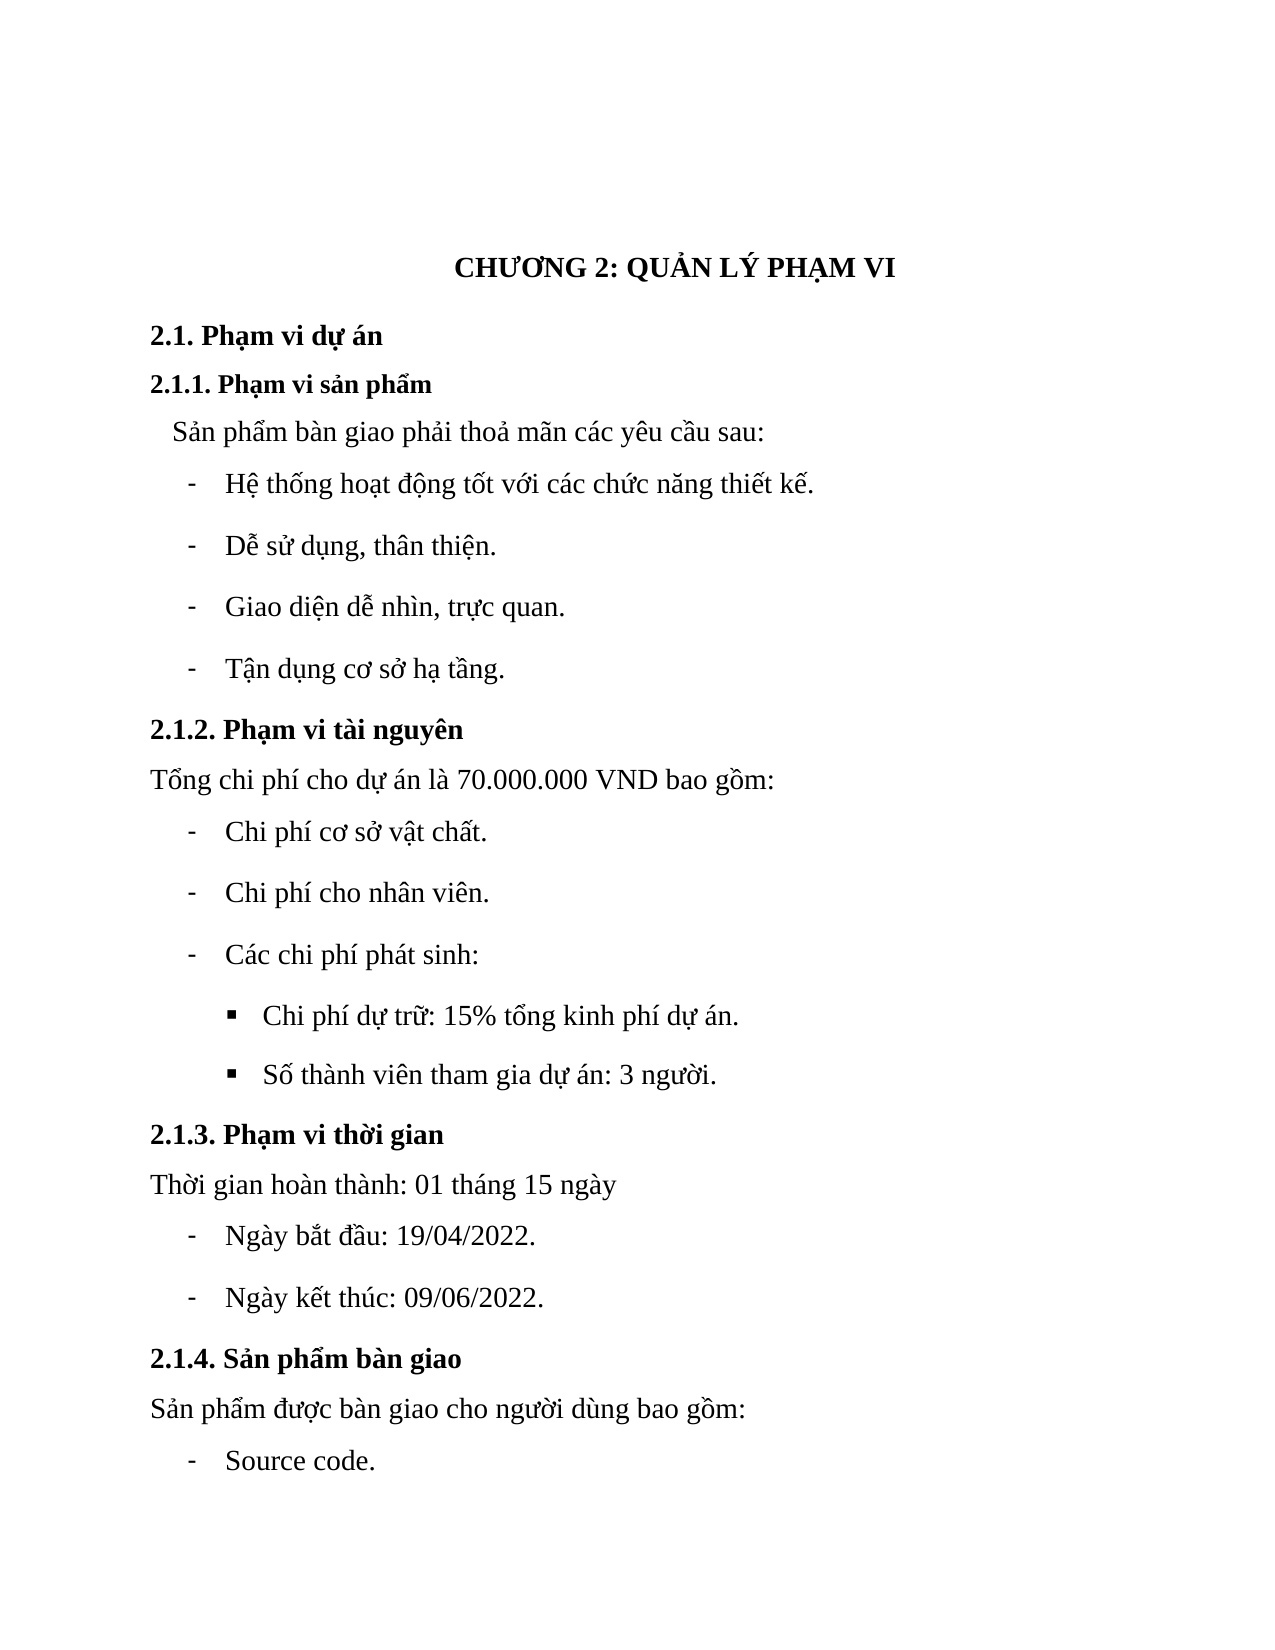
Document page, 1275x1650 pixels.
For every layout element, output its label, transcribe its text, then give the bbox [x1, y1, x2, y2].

list Tận dụng cơ sở hạ tầng. [187, 650, 1125, 686]
list Các chi phí phát sinh: [187, 936, 1125, 972]
text Sản phẩm bàn giao phải thoả mãn các yêu cầu sau: [150, 414, 1125, 448]
text 2.1.2. Phạm vi tài nguyên [150, 712, 1125, 746]
list Giao diện dễ nhìn, trực quan. [187, 588, 1125, 624]
list Số thành viên tham gia dự án: 3 người. [225, 1057, 1125, 1091]
list Hệ thống hoạt động tốt với các chức năng thiết kế. [187, 465, 1125, 501]
text 2.1.3. Phạm vi thời gian [150, 1117, 1125, 1150]
list CHƯƠNG 2: QUẢN LÝ PHẠM VI [225, 251, 1125, 284]
text Thời gian hoàn thành: 01 tháng 15 ngày [150, 1167, 1125, 1201]
list Ngày bắt đầu: 19/04/2022. [187, 1217, 1125, 1253]
list Chi phí dự trữ: 15% tổng kinh phí dự án. [225, 998, 1125, 1032]
text Tổng chi phí cho dự án là 70.000.000 VND bao gồm: [150, 762, 1125, 796]
text Sản phẩm được bàn giao cho người dùng bao gồm: [150, 1391, 1125, 1425]
text 2.1. Phạm vi dự án [150, 318, 1125, 351]
text 2.1.1. Phạm vi sản phẩm [150, 368, 1125, 399]
list Dễ sử dụng, thân thiện. [187, 527, 1125, 562]
list Ngày kết thúc: 09/06/2022. [187, 1279, 1125, 1315]
list Chi phí cho nhân viên. [187, 874, 1125, 910]
list Chi phí cơ sở vật chất. [187, 813, 1125, 848]
list Source code. [187, 1442, 1125, 1477]
text 2.1.4. Sản phẩm bàn giao [150, 1341, 1125, 1374]
